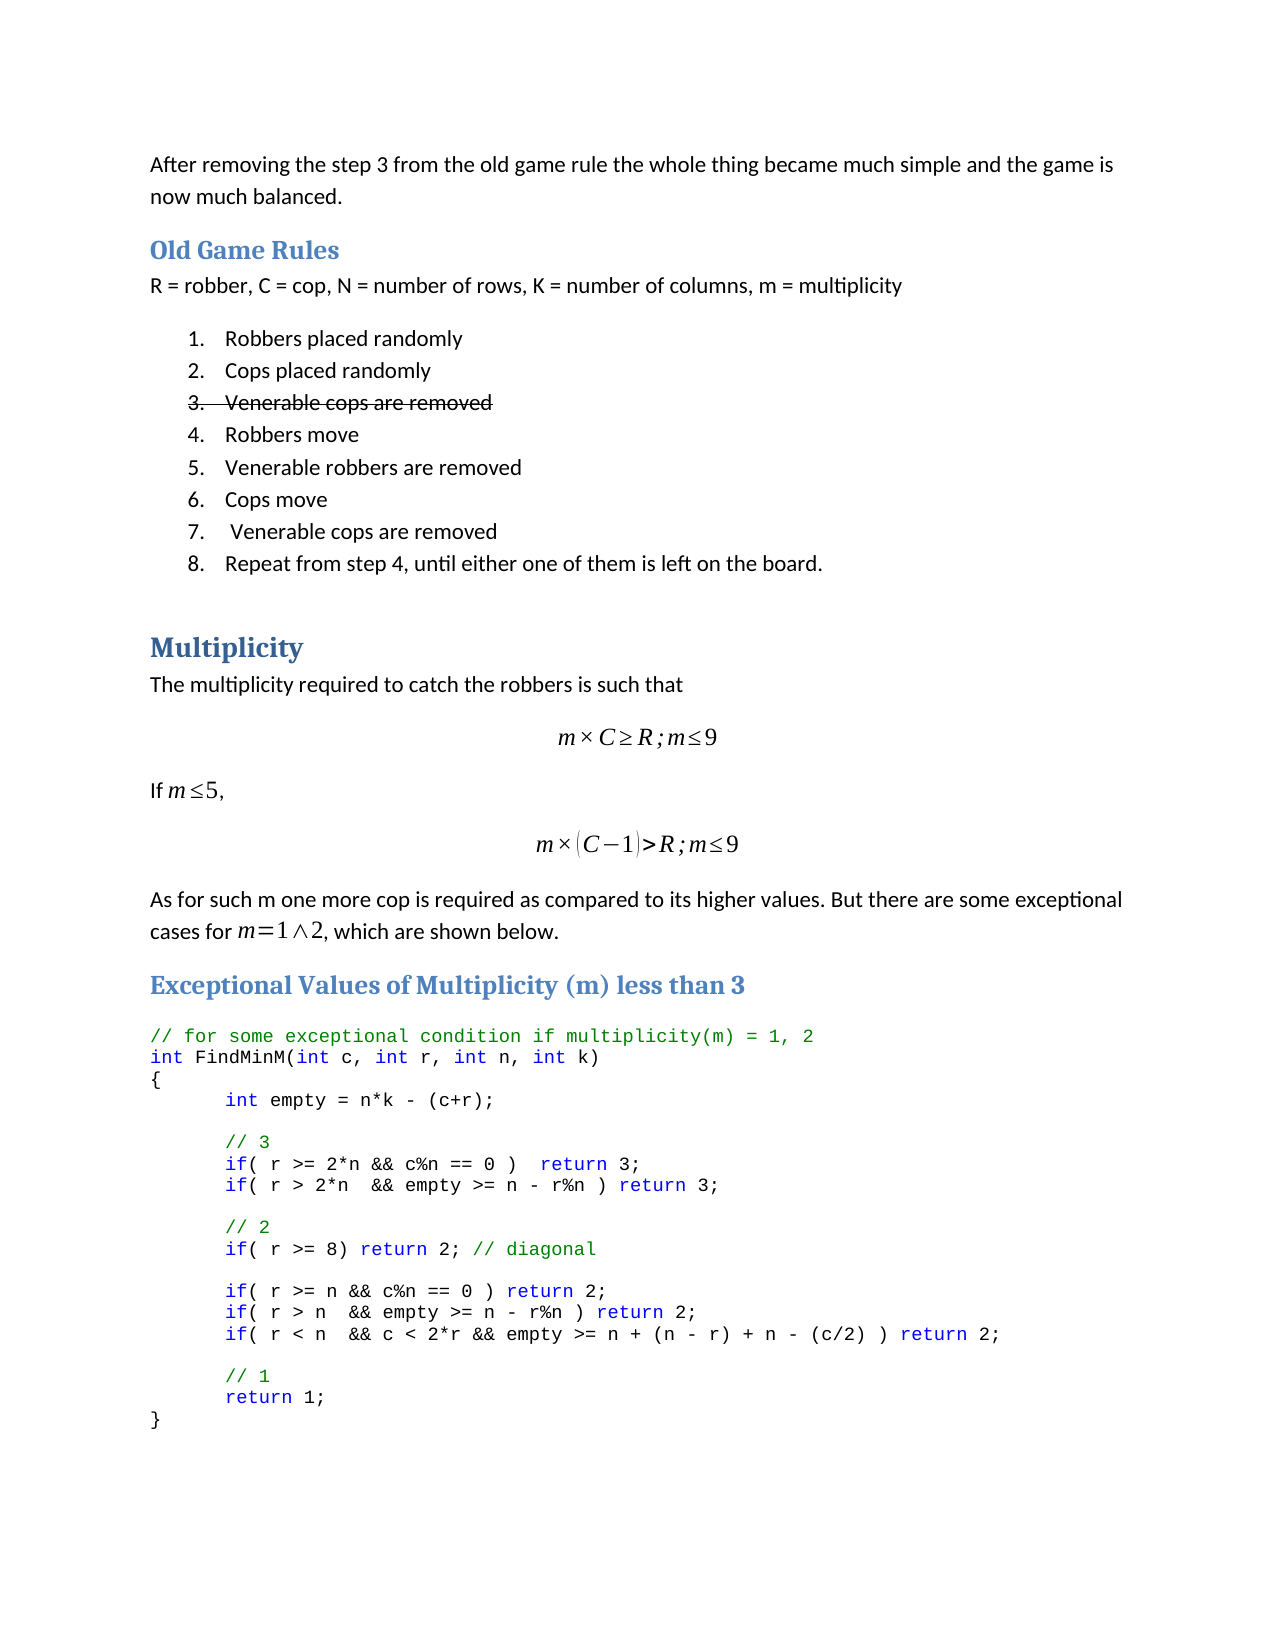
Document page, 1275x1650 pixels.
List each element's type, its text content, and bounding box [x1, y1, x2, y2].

text The multiplicity required to catch the robbers is such that [150, 670, 1125, 698]
text As for such m one more cop is required as compared to its higher values. But there are some exceptional cases for , which are shown below. [150, 885, 1125, 945]
text // 2 [150, 1218, 1125, 1239]
text int empty = n*k - (c+r); [150, 1091, 1125, 1112]
text { [150, 1069, 1125, 1091]
text // 3 [150, 1133, 1125, 1154]
text if( r > n && empty >= n - r%n ) return 2; [150, 1303, 1125, 1324]
text return 1; [150, 1388, 1125, 1409]
text if( r < n && c < 2*r && empty >= n + (n - r) + n - (c/2) ) return 2; [150, 1324, 1125, 1346]
list Robbers move [187, 421, 1125, 448]
list Robbers placed randomly [187, 324, 1125, 352]
list Venerable robbers are removed [187, 453, 1125, 481]
subtitle Exceptional Values of Multiplicity (m) less than 3 [150, 970, 1125, 1001]
subtitle Multiplicity [150, 631, 1125, 665]
text if( r >= n && c%n == 0 ) return 2; [150, 1282, 1125, 1303]
text int FindMinM(int c, int r, int n, int k) [150, 1048, 1125, 1069]
text // 1 [150, 1367, 1125, 1388]
list Venerable cops are removed [187, 388, 1125, 416]
text If , [150, 776, 1125, 804]
text // for some exceptional condition if multiplicity(m) = 1, 2 [150, 1027, 1125, 1048]
list Cops move [187, 485, 1125, 513]
text if( r >= 2*n && c%n == 0 ) return 3; [150, 1154, 1125, 1176]
text if( r > 2*n && empty >= n - r%n ) return 3; [150, 1176, 1125, 1197]
subtitle Old Game Rules [150, 235, 1125, 266]
text } [150, 1409, 1125, 1431]
text After removing the step 3 from the old game rule the whole thing became much simple and the game is now much balanced. [150, 150, 1125, 210]
text R = robber, C = cop, N = number of rows, K = number of columns, m = multiplicity [150, 271, 1125, 299]
text if( r >= 8) return 2; // diagonal [150, 1239, 1125, 1261]
list Repeat from step 4, until either one of them is left on the board. [187, 549, 1125, 577]
list Cops placed randomly [187, 356, 1125, 384]
list Venerable cops are removed [187, 517, 1125, 545]
